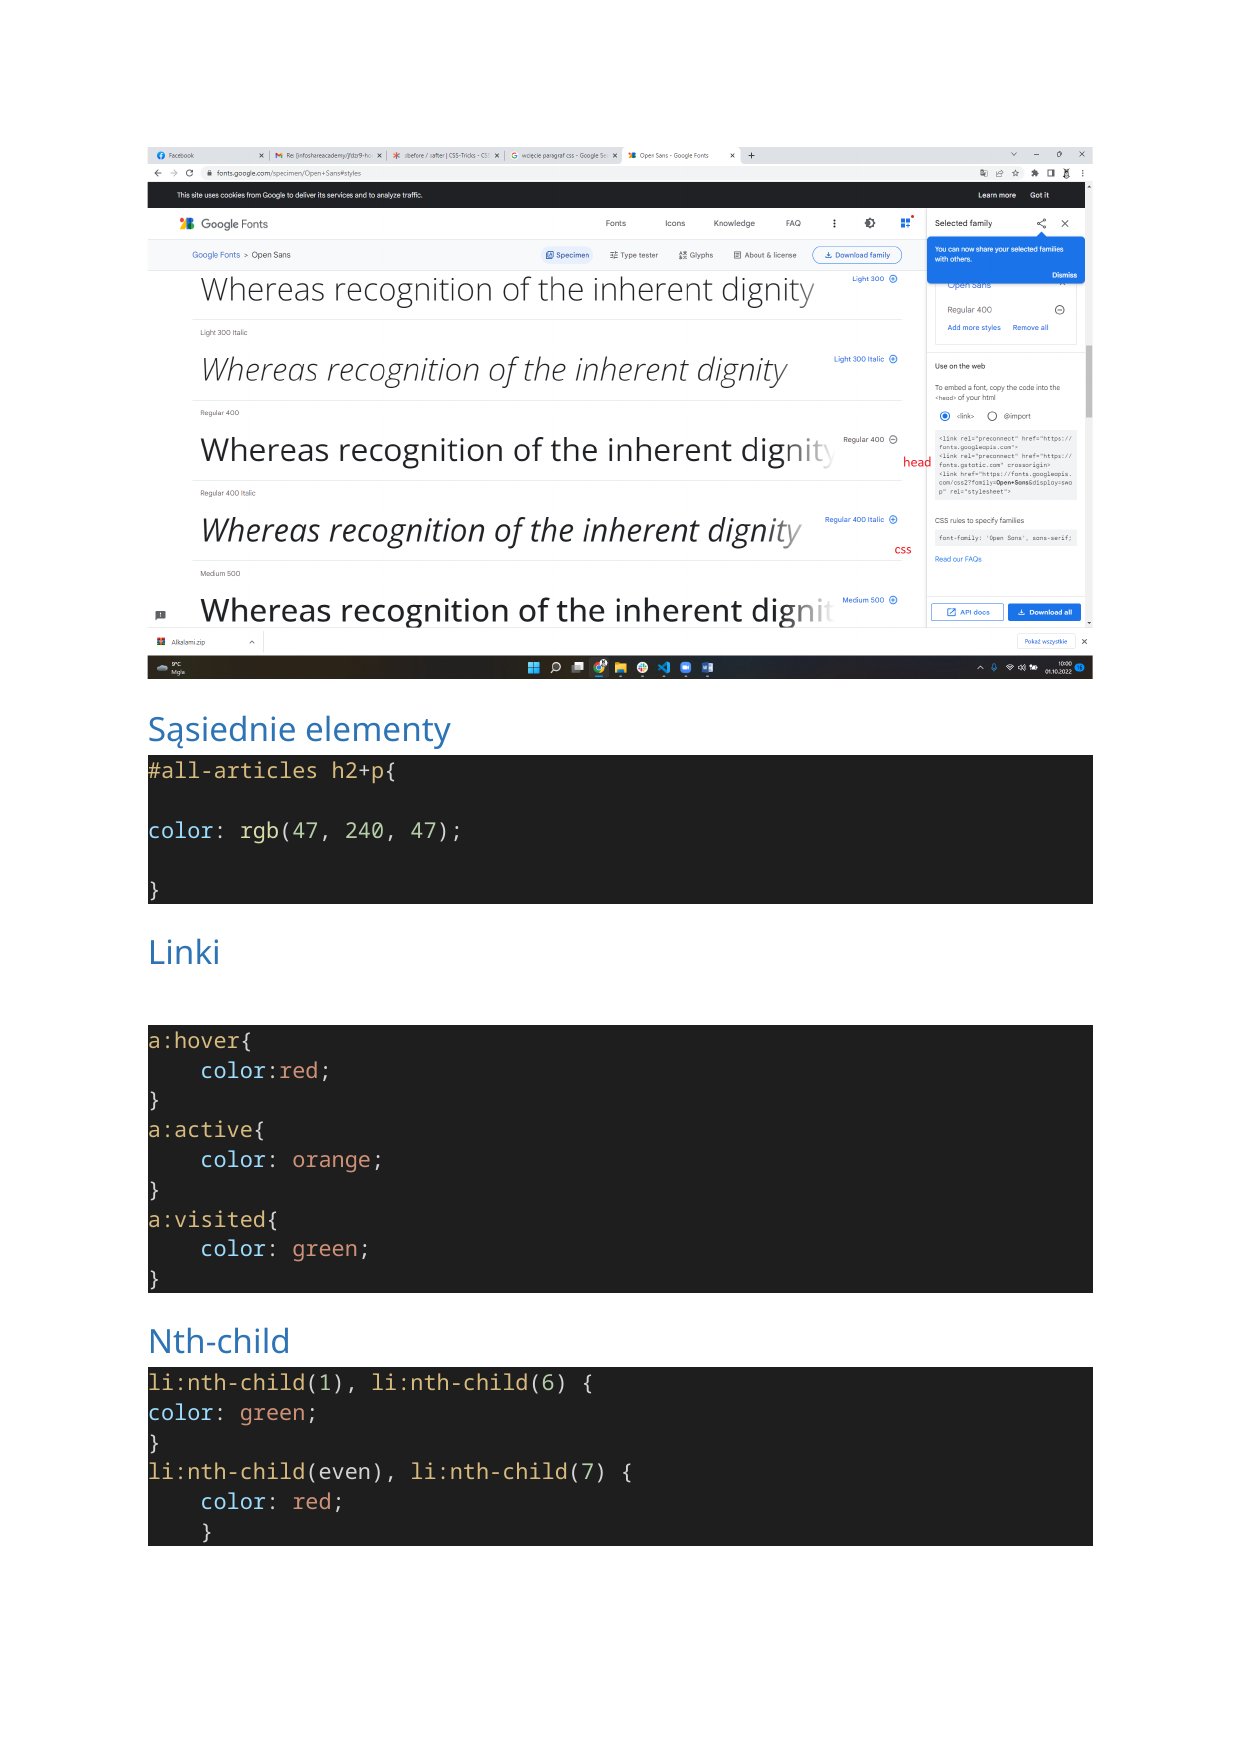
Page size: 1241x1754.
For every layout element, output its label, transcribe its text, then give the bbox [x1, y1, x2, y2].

text } [148, 1516, 1093, 1546]
text color: orange; [148, 1144, 1093, 1174]
text } [148, 1174, 1093, 1204]
text color:red; [148, 1055, 1093, 1084]
text } [148, 1427, 1093, 1456]
subtitle Sąsiednie elementy [148, 706, 1093, 752]
text a:hover{ [148, 1025, 1093, 1055]
text li:nth-child(even), li:nth-child(7) { [148, 1456, 1093, 1486]
text } [148, 1263, 1093, 1293]
subtitle Nth-child [148, 1318, 1093, 1363]
text } [148, 1084, 1093, 1114]
text color: rgb(47, 240, 47); [148, 815, 1093, 844]
text a:active{ [148, 1114, 1093, 1144]
text color: red; [148, 1486, 1093, 1516]
text } [148, 874, 1093, 904]
subtitle Linki [148, 929, 1093, 974]
text color: green; [148, 1233, 1093, 1263]
text #all-articles h2+p{ [148, 755, 1093, 785]
text li:nth-child(1), li:nth-child(6) { [148, 1367, 1093, 1397]
text color: green; [148, 1397, 1093, 1427]
text a:visited{ [148, 1204, 1093, 1233]
